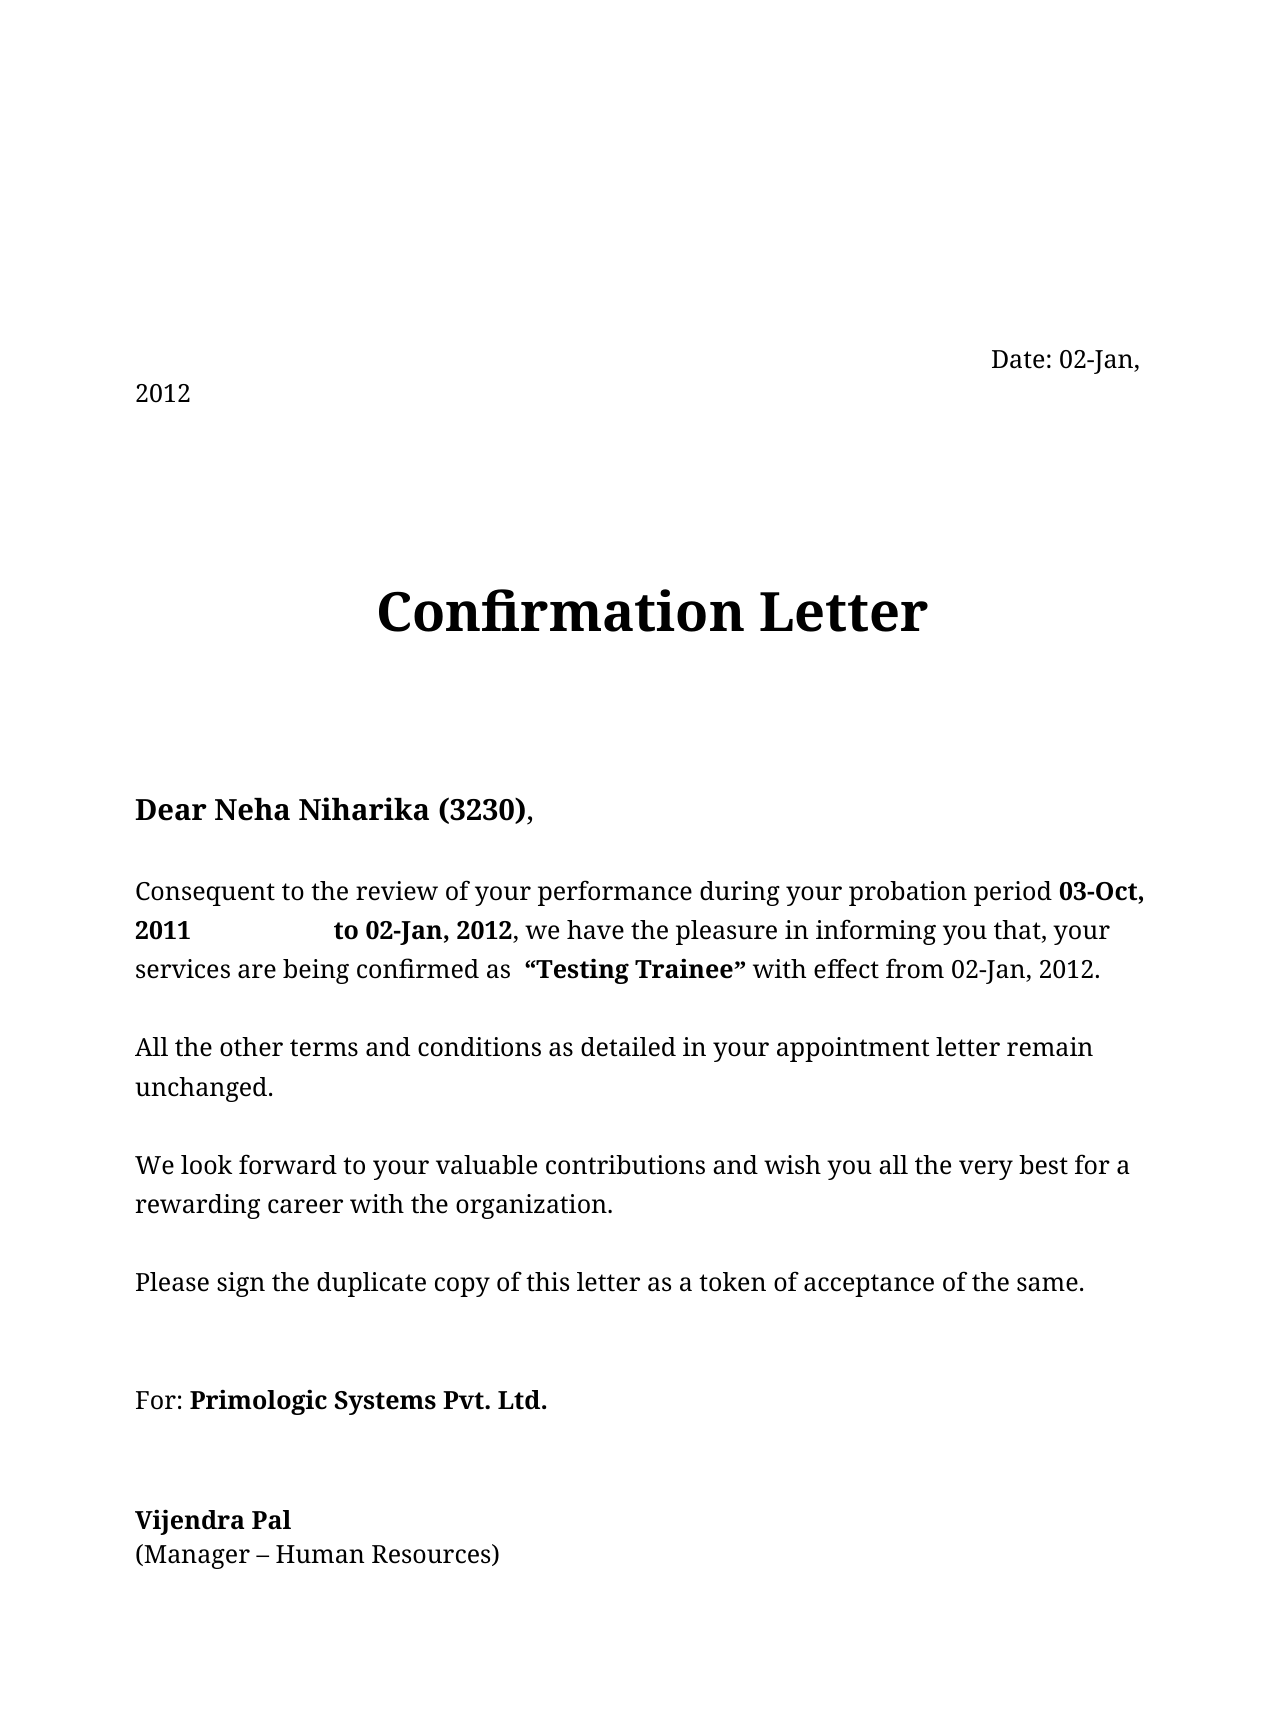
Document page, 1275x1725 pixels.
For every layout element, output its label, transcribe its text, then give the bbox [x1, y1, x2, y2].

text (Manager – Human Resources) [135, 1537, 1170, 1571]
text Dear Neha Niharika (3230), Consequent to the review of your performance during your probation period 03-Oct, 2011 to 02-Jan, 2012, we have the pleasure in informing you that, your services are being confirmed as “Testing Trainee” with effect from 02-Jan, 2012. All the other terms and conditions as detailed in your appointment letter remain unchanged. We look forward to your valuable contributions and wish you all the very best for a rewarding career with the organization. Please sign the duplicate copy of this letter as a token of acceptance of the same. For: Primologic Systems Pvt. Ltd. [135, 749, 1170, 1417]
text Vijendra Pal [135, 1502, 1170, 1537]
text Confirmation Letter [135, 574, 1170, 749]
text Date: 02-Jan, 2012 [135, 341, 1170, 472]
